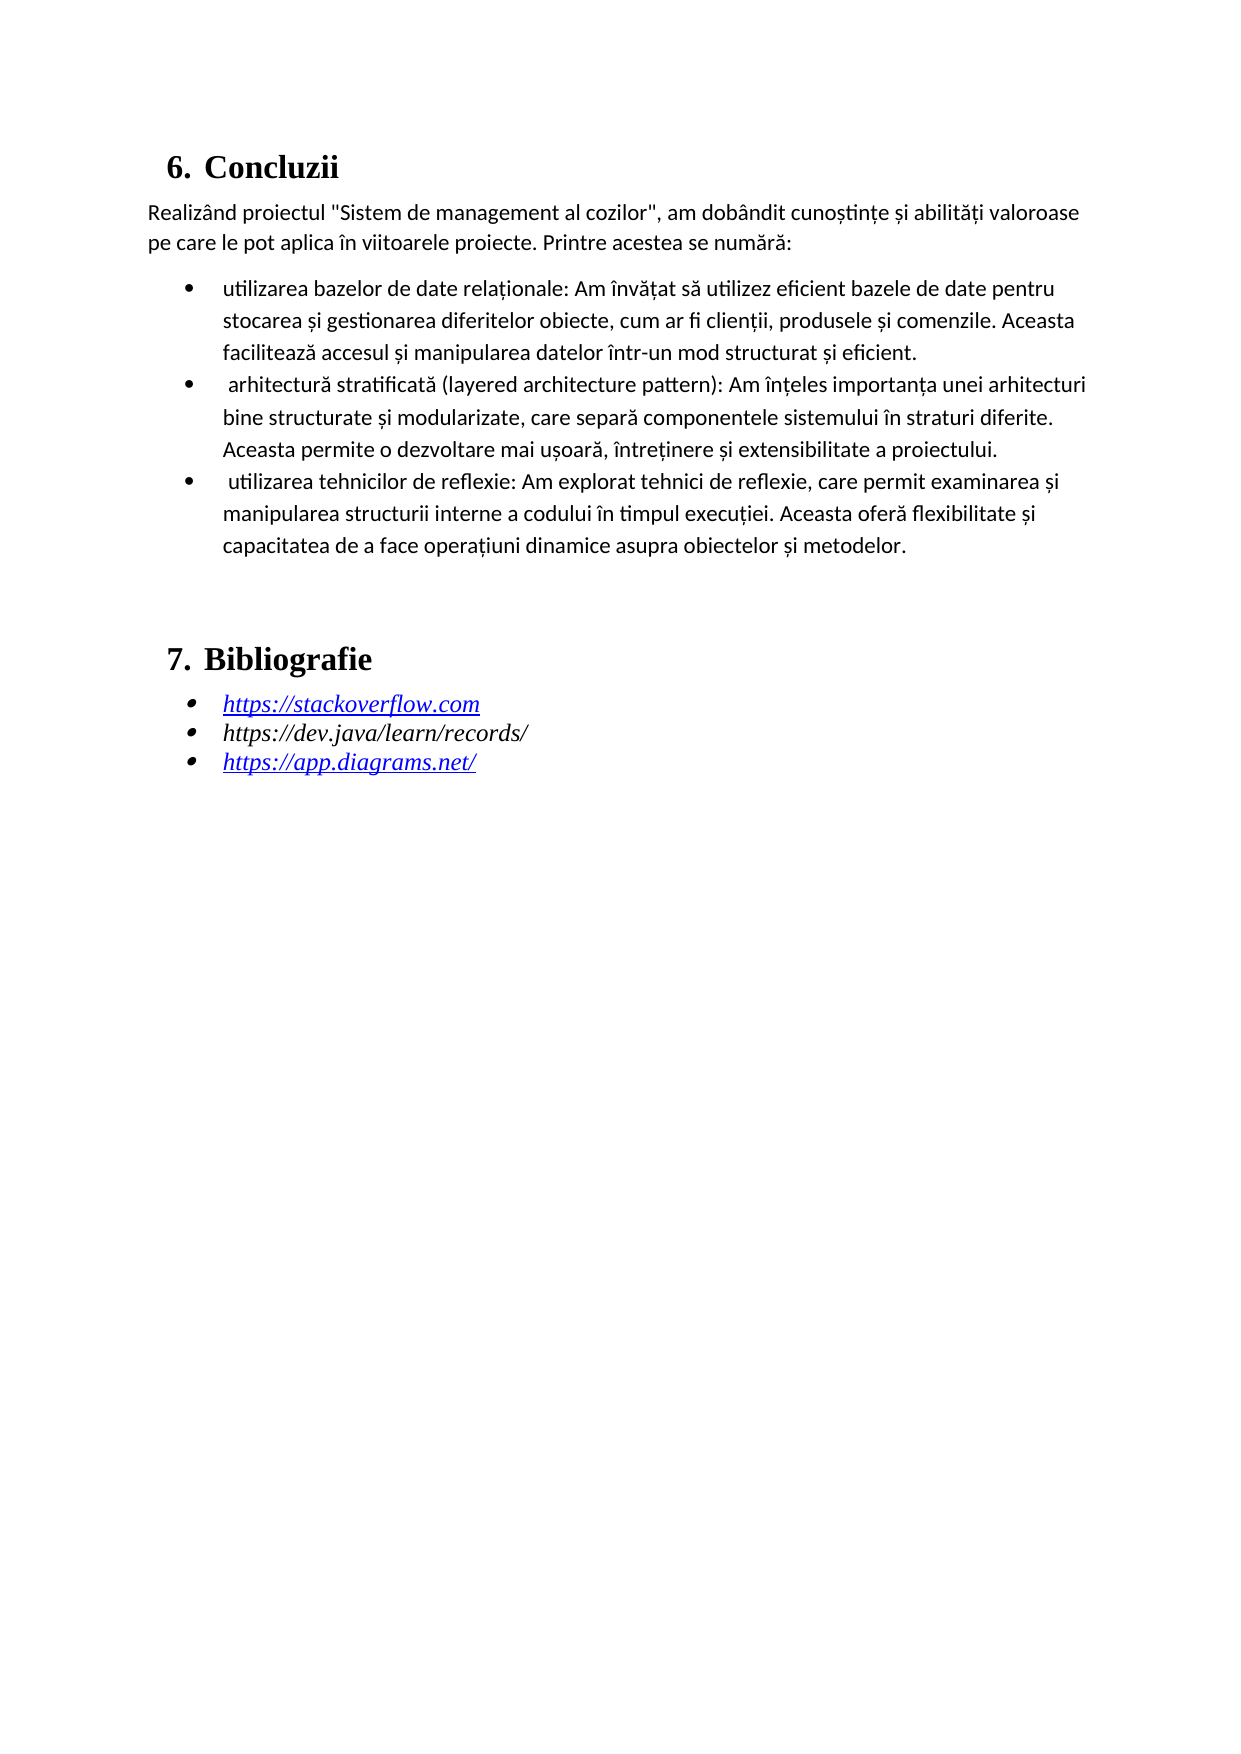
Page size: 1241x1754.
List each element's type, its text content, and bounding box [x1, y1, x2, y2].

list https://dev.java/learn/records/ [185, 718, 1093, 747]
subtitle Bibliografie [166, 639, 1093, 677]
list arhitectură stratificată (layered architecture pattern): Am înțeles importanța unei arhitecturi bine structurate și modularizate, care separă componentele sistemului în straturi diferite. Aceasta permite o dezvoltare mai ușoară, întreținere și extensibilitate a proiectului. [185, 371, 1093, 463]
list utilizarea bazelor de date relaționale: Am învățat să utilizez eficient bazele de date pentru stocarea și gestionarea diferitelor obiecte, cum ar fi clienții, produsele și comenzile. Aceasta facilitează accesul și manipularea datelor într-un mod structurat și eficient. [185, 274, 1093, 366]
list https://stackoverflow.com [185, 689, 1093, 718]
list https://app.diagrams.net/ [185, 747, 1093, 776]
list utilizarea tehnicilor de reflexie: Am explorat tehnici de reflexie, care permit examinarea și manipularea structurii interne a codului în timpul execuției. Aceasta oferă flexibilitate și capacitatea de a face operațiuni dinamice asupra obiectelor și metodelor. [185, 467, 1093, 559]
subtitle Concluzii [166, 148, 1093, 186]
text Realizând proiectul "Sistem de management al cozilor", am dobândit cunoștințe și abilități valoroase pe care le pot aplica în viitoarele proiecte. Printre acestea se numără: [148, 198, 1093, 256]
